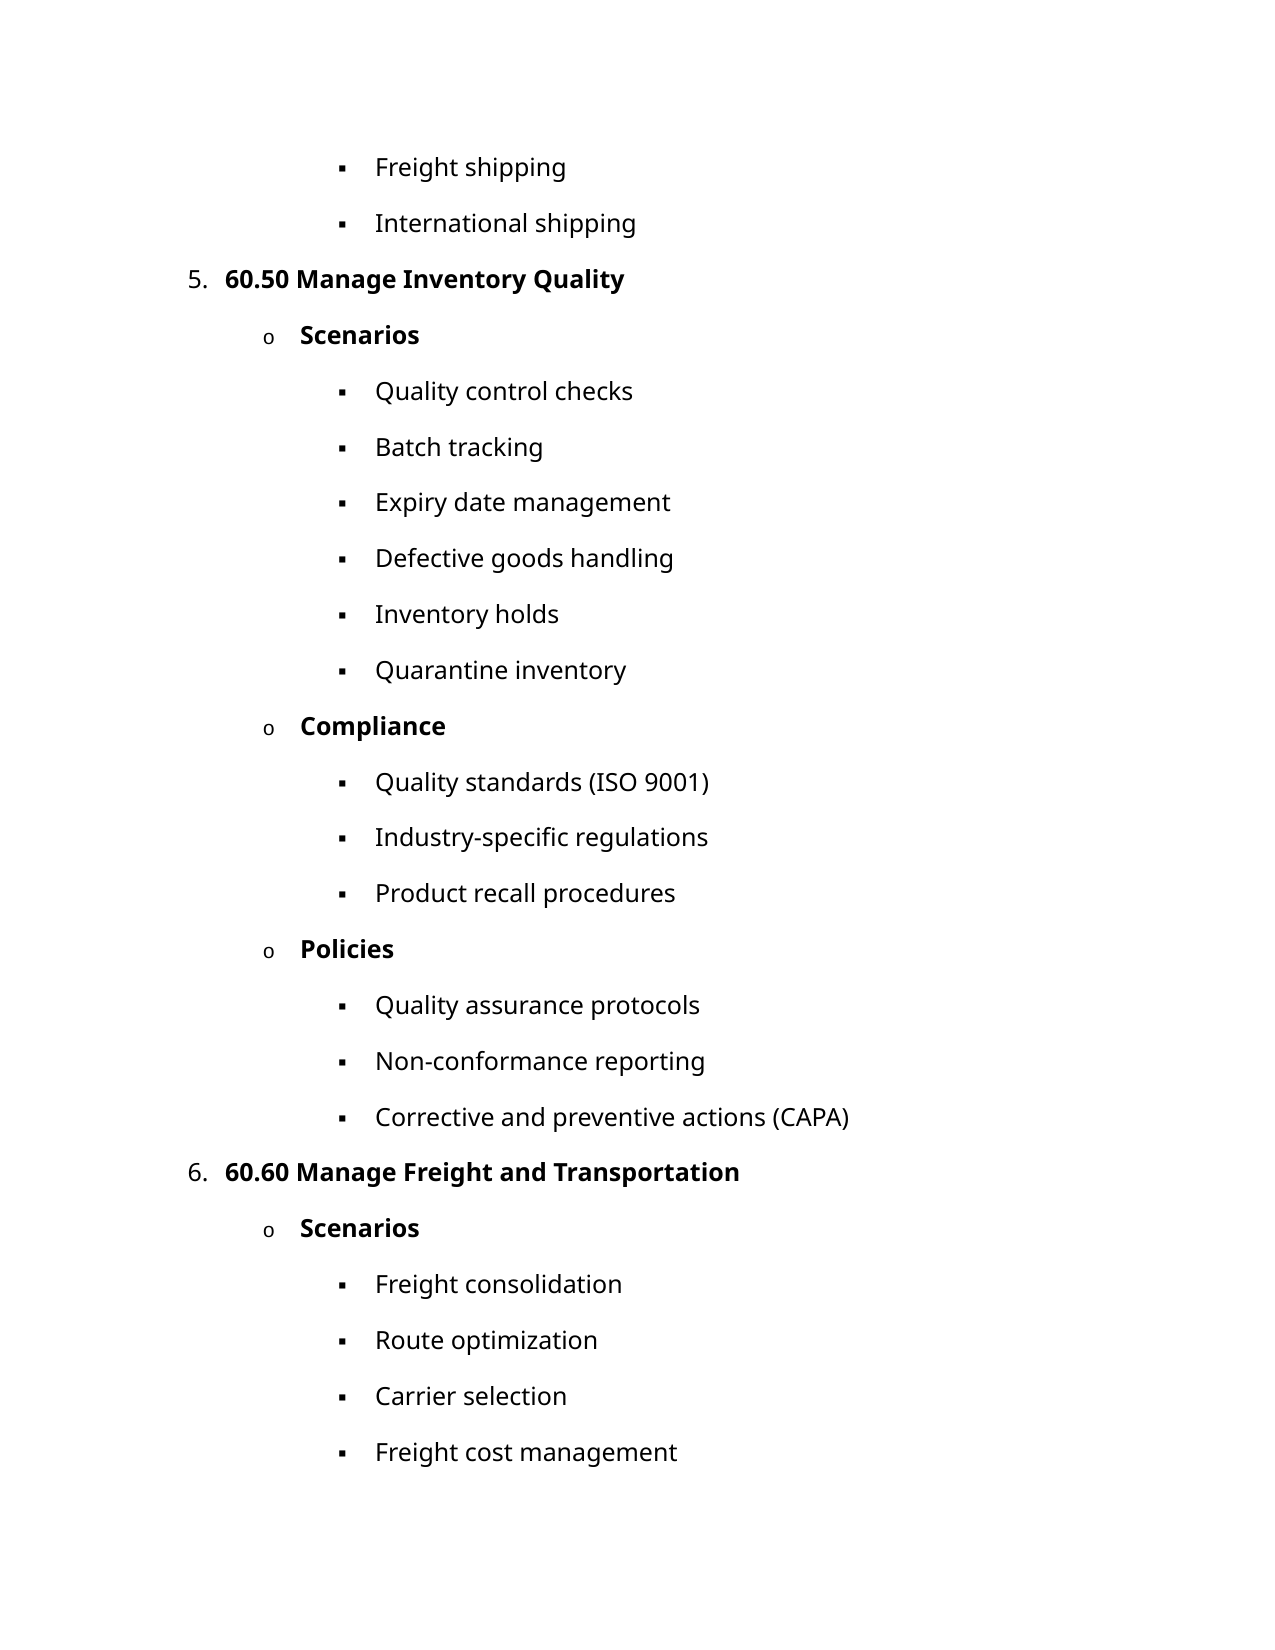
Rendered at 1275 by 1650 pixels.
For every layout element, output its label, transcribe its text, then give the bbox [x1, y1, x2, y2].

list Industry-specific regulations [337, 820, 1125, 854]
list Product recall procedures [337, 876, 1125, 910]
list Quality assurance protocols [337, 987, 1125, 1022]
list Freight cost management [337, 1434, 1125, 1468]
list Quality standards (ISO 9001) [337, 764, 1125, 798]
list Non-conformance reporting [337, 1043, 1125, 1077]
list Compliance [262, 708, 1125, 742]
list Policies [262, 932, 1125, 966]
list Expiry date management [337, 485, 1125, 519]
list Inventory holds [337, 597, 1125, 631]
list Batch tracking [337, 429, 1125, 463]
list Freight consolidation [337, 1267, 1125, 1301]
list 60.50 Manage Inventory Quality [187, 262, 1125, 296]
list Scenarios [262, 317, 1125, 352]
list Route optimization [337, 1322, 1125, 1357]
list Corrective and preventive actions (CAPA) [337, 1099, 1125, 1133]
list Defective goods handling [337, 541, 1125, 575]
list Scenarios [262, 1211, 1125, 1245]
list Carrier selection [337, 1378, 1125, 1412]
list 60.60 Manage Freight and Transportation [187, 1155, 1125, 1189]
list International shipping [337, 206, 1125, 240]
list Quality control checks [337, 373, 1125, 407]
list Freight shipping [337, 150, 1125, 184]
list Quarantine inventory [337, 652, 1125, 687]
